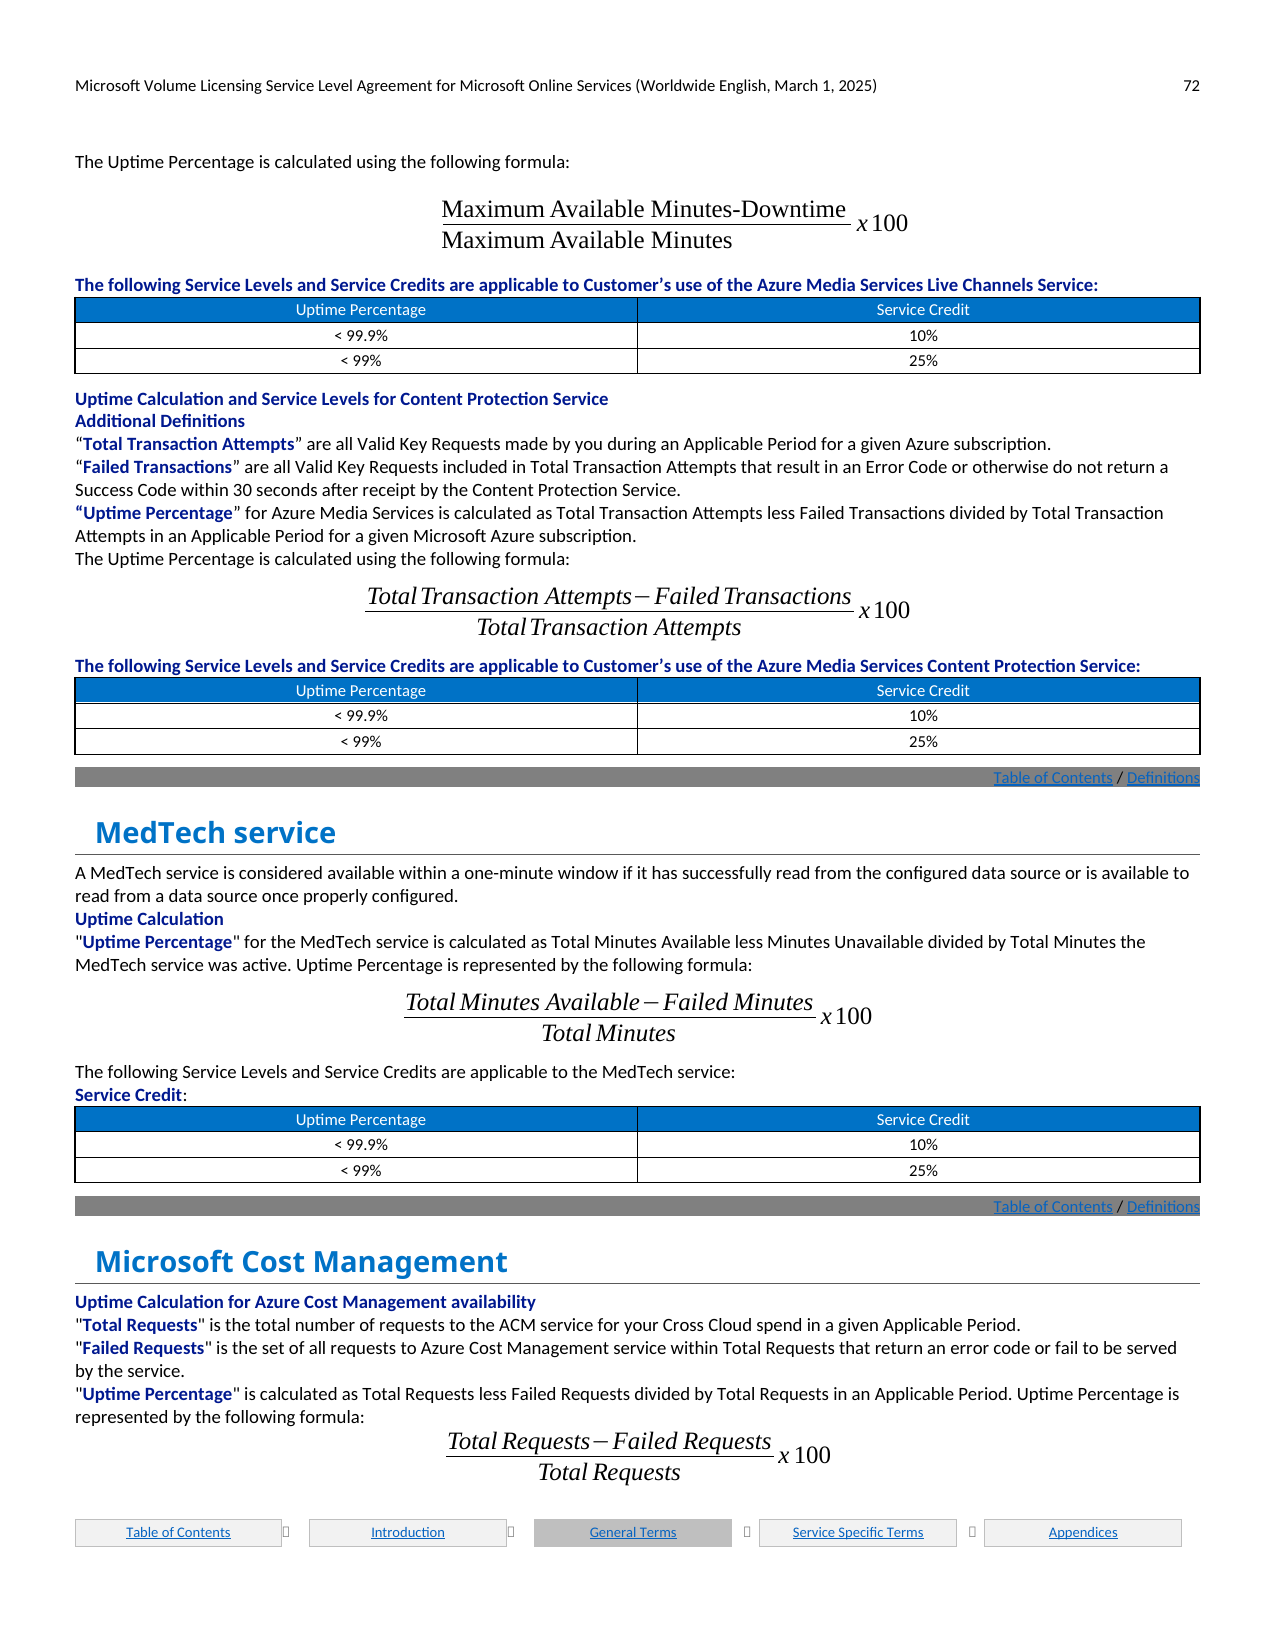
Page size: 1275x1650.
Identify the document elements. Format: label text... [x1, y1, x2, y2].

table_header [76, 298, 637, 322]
list "Total Requests" is the total number of requests to the ACM service for your Cross Cloud spend in a given Applicable Period. [75, 1313, 1200, 1336]
list Table of Contents / Definitions [75, 767, 1200, 787]
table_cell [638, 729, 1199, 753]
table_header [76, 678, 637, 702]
subtitle MedTech service [75, 812, 1200, 854]
list "Uptime Percentage" for the MedTech service is calculated as Total Minutes Available less Minutes Unavailable divided by Total Minutes the MedTech service was active. Uptime Percentage is represented by the following formula: [75, 930, 1200, 976]
list Service Credit: [75, 1083, 1200, 1106]
list “Uptime Percentage” for Azure Media Services is calculated as Total Transaction Attempts less Failed Transactions divided by Total Transaction Attempts in an Applicable Period for a given Microsoft Azure subscription. [75, 501, 1200, 547]
list Additional Definitions [75, 409, 1200, 432]
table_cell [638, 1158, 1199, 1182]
list The following Service Levels and Service Credits are applicable to Customer’s use of the Azure Media Services Content Protection Service: [75, 654, 1200, 677]
list "Failed Requests" is the set of all requests to Azure Cost Management service within Total Requests that return an error code or fail to be served by the service. [75, 1336, 1200, 1382]
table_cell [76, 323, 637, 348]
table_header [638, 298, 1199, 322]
list Table of Contents / Definitions [75, 1196, 1200, 1216]
list “Total Transaction Attempts” are all Valid Key Requests made by you during an Applicable Period for a given Azure subscription. [75, 432, 1200, 455]
list Uptime Calculation and Service Levels for Content Protection Service [75, 387, 1200, 409]
list “Failed Transactions” are all Valid Key Requests included in Total Transaction Attempts that result in an Error Code or otherwise do not return a Success Code within 30 seconds after receipt by the Content Protection Service. [75, 455, 1200, 501]
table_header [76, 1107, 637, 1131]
list Uptime Calculation [75, 907, 1200, 930]
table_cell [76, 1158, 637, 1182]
list Uptime Calculation for Azure Cost Management availability [75, 1290, 1200, 1313]
list The Uptime Percentage is calculated using the following formula: [75, 547, 1200, 570]
text A MedTech service is considered available within a one-minute window if it has successfully read from the configured data source or is available to read from a data source once properly configured. [75, 861, 1200, 907]
list The following Service Levels and Service Credits are applicable to Customer’s use of the Azure Media Services Live Channels Service: [75, 274, 1200, 297]
list The Uptime Percentage is calculated using the following formula: [75, 150, 1200, 173]
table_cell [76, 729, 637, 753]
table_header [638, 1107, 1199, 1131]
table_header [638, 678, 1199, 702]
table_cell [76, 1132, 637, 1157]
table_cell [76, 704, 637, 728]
list "Uptime Percentage" is calculated as Total Requests less Failed Requests divided by Total Requests in an Applicable Period. Uptime Percentage is represented by the following formula: [75, 1382, 1200, 1428]
list The following Service Levels and Service Credits are applicable to the MedTech service: [75, 1060, 1200, 1083]
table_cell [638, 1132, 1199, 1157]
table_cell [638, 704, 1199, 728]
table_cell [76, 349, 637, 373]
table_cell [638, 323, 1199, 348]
subtitle Microsoft Cost Management [75, 1241, 1200, 1283]
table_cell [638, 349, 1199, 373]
